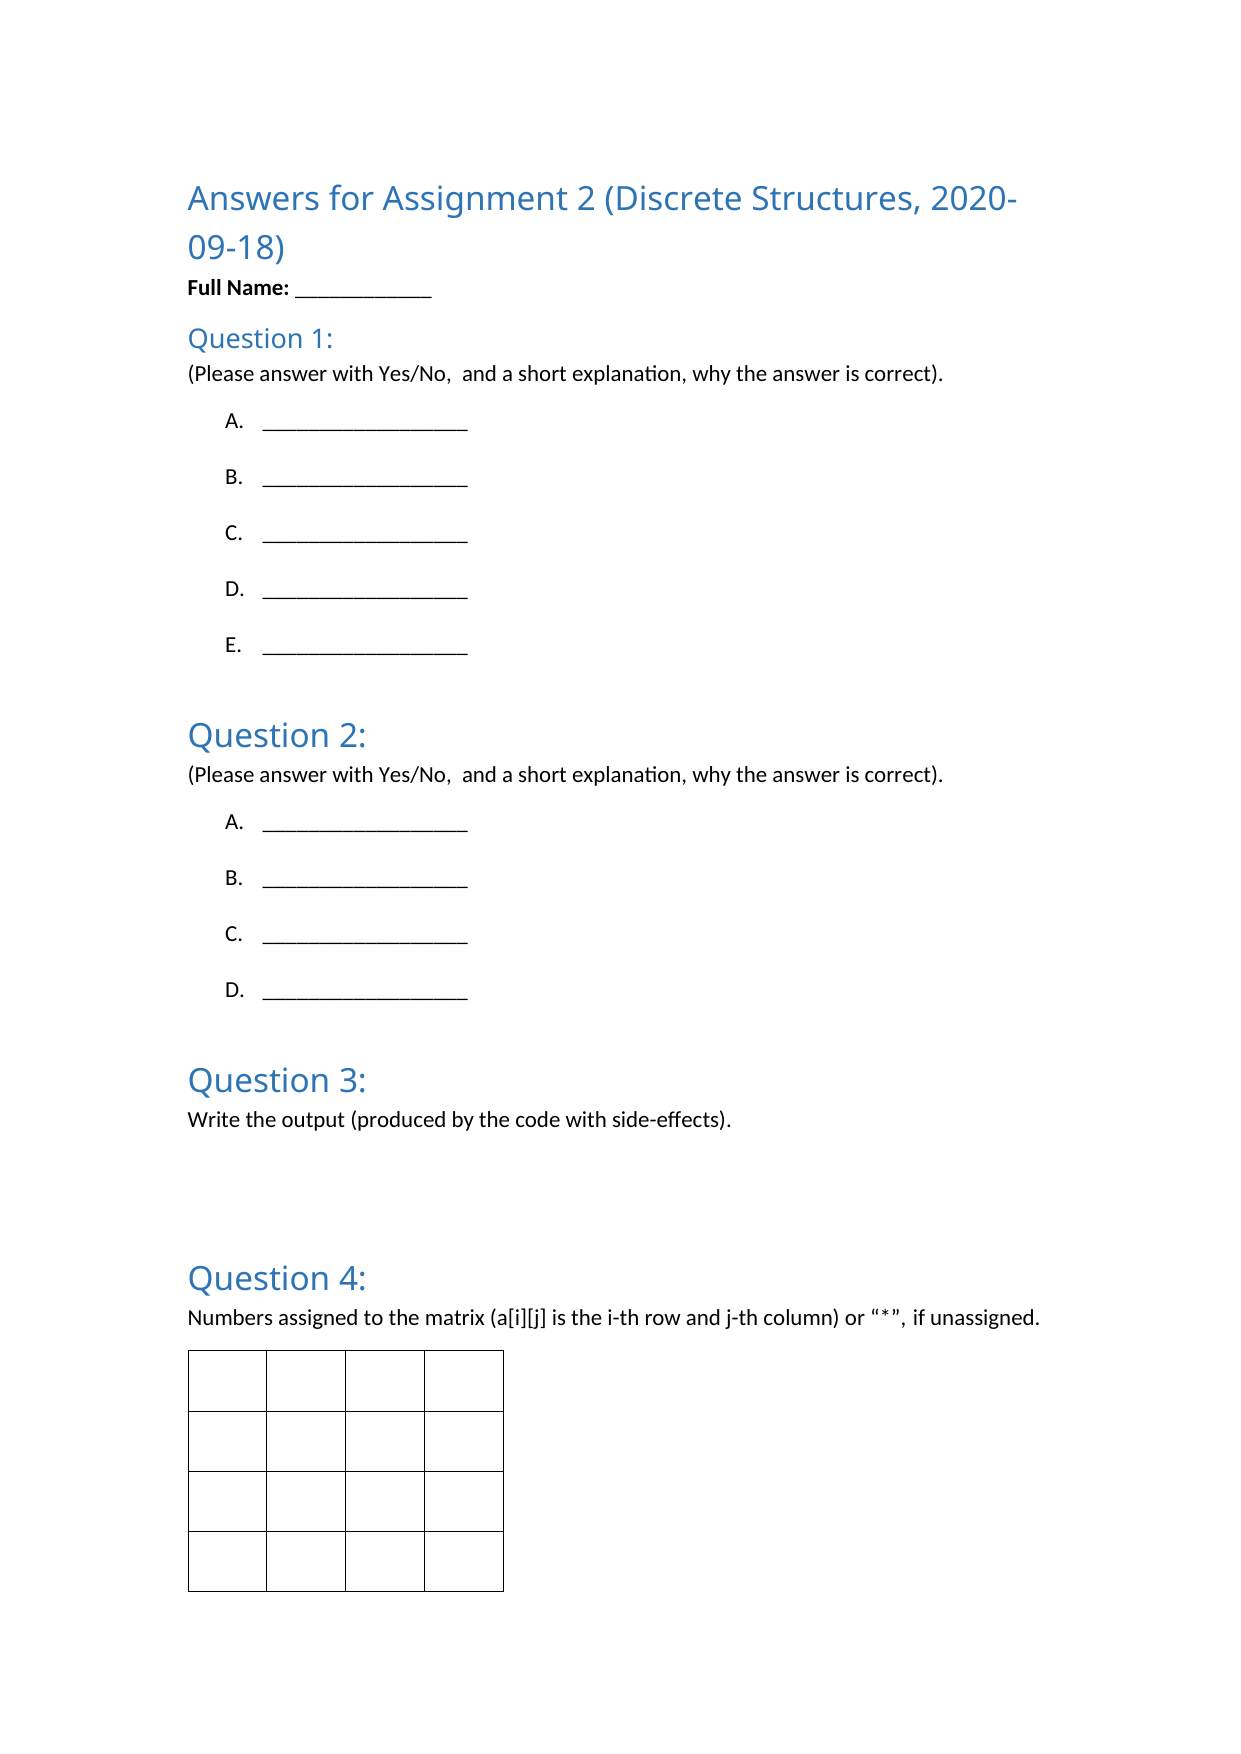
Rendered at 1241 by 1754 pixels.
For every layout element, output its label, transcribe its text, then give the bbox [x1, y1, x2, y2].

list __________________ [225, 807, 1053, 836]
subtitle Question 1: [187, 320, 1053, 357]
list __________________ [225, 406, 1053, 434]
list __________________ [225, 919, 1053, 948]
table_cell [346, 1532, 424, 1591]
table_cell [267, 1412, 345, 1471]
table_cell [425, 1472, 503, 1531]
subtitle Question 3: [187, 1057, 1053, 1102]
table_cell [189, 1472, 266, 1531]
table_cell [189, 1532, 266, 1591]
list __________________ [225, 462, 1053, 491]
text Numbers assigned to the matrix (a[i][j] is the i-th row and j-th column) or “*”, if unassigned. [187, 1303, 1053, 1332]
table_cell [267, 1472, 345, 1531]
text Full Name: ____________ [187, 273, 1053, 301]
table_header [425, 1351, 503, 1411]
text (Please answer with Yes/No, and a short explanation, why the answer is correct). [187, 359, 1053, 388]
subtitle Question 4: [187, 1254, 1053, 1300]
table_cell [189, 1412, 266, 1471]
table_header [267, 1351, 345, 1411]
table_cell [346, 1412, 424, 1471]
list __________________ [225, 574, 1053, 603]
table_header [189, 1351, 266, 1411]
table_cell [346, 1472, 424, 1531]
table_cell [267, 1532, 345, 1591]
list __________________ [225, 863, 1053, 892]
table_header [346, 1351, 424, 1411]
table_cell [425, 1532, 503, 1591]
text Write the output (produced by the code with side-effects). [187, 1106, 1053, 1134]
table_cell [425, 1412, 503, 1471]
list __________________ [225, 976, 1053, 1004]
text (Please answer with Yes/No, and a short explanation, why the answer is correct). [187, 761, 1053, 789]
list __________________ [225, 631, 1053, 659]
list __________________ [225, 518, 1053, 547]
subtitle Question 2: [187, 712, 1053, 757]
subtitle Answers for Assignment 2 (Discrete Structures, 2020-09-18) [187, 175, 1053, 269]
